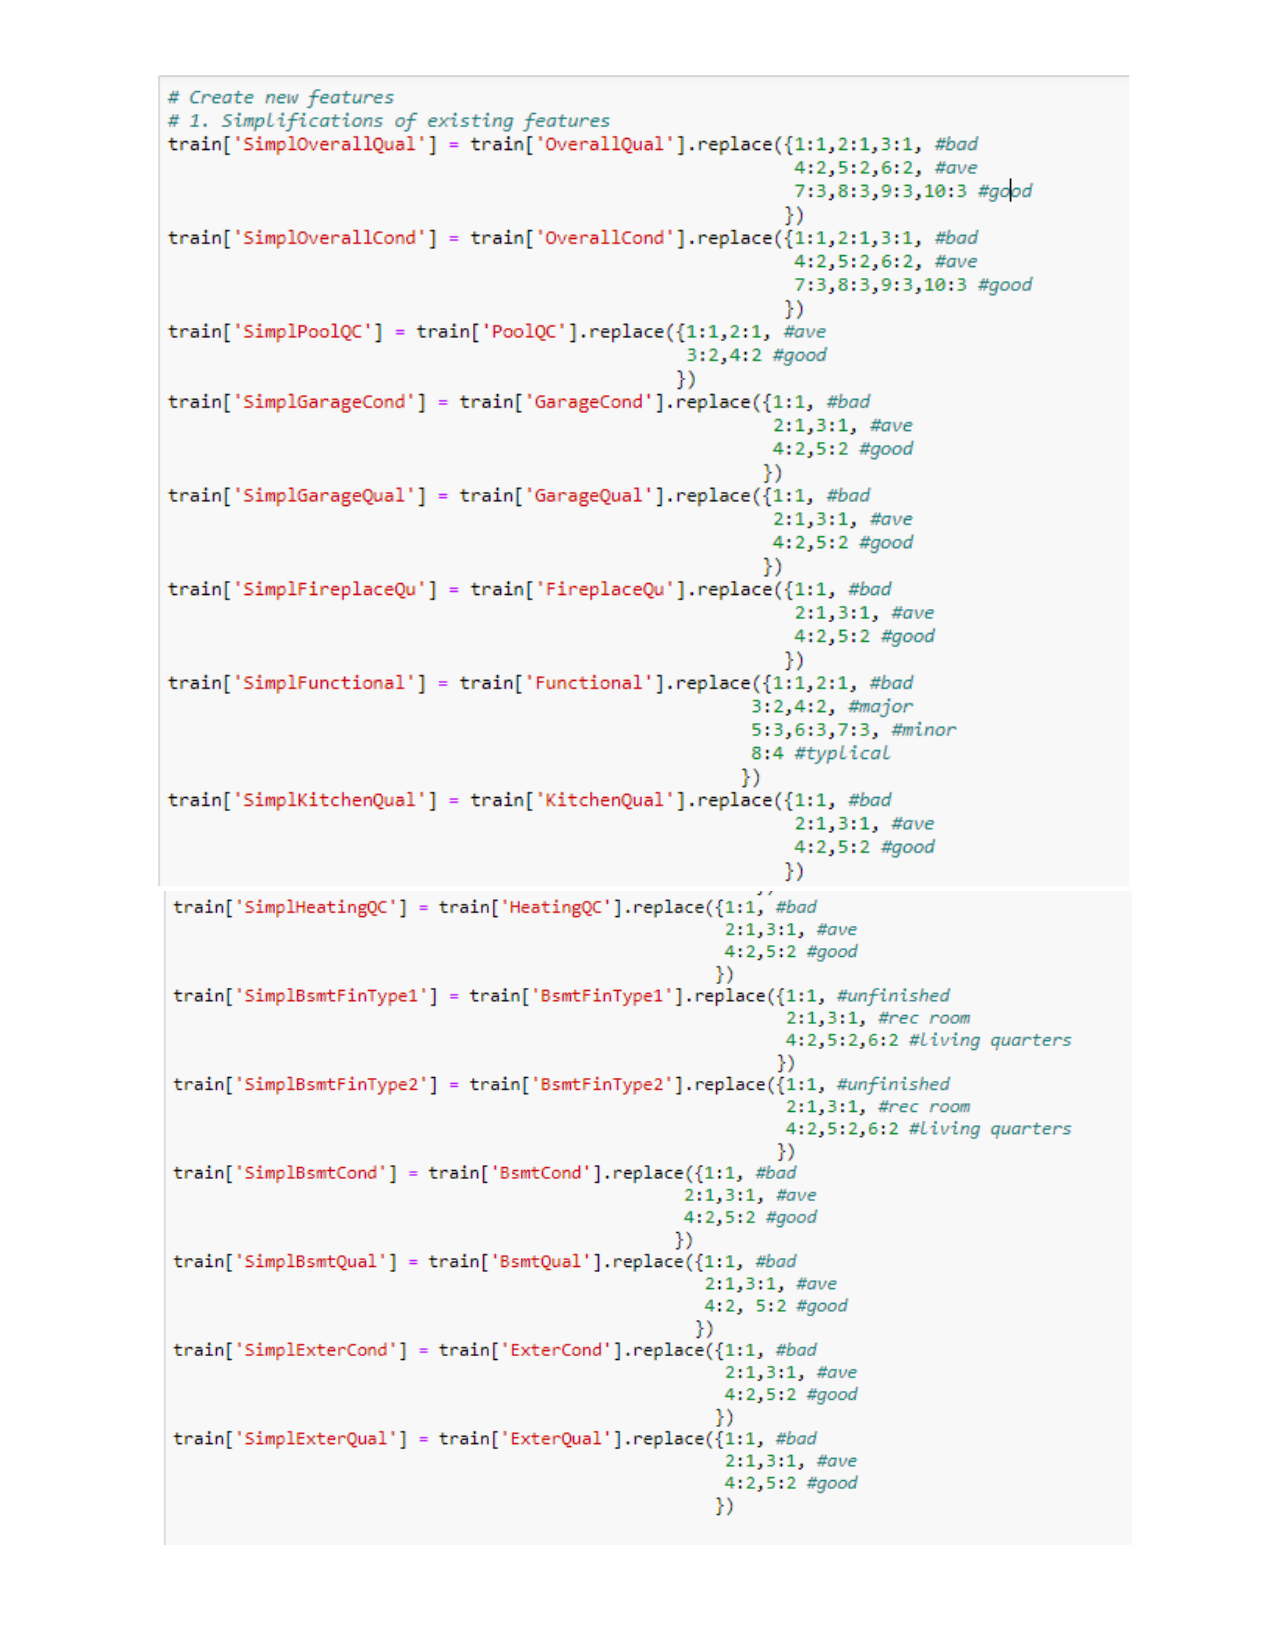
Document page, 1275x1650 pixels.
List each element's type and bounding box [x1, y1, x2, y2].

picture [157, 891, 1132, 1545]
picture [157, 75, 1130, 886]
